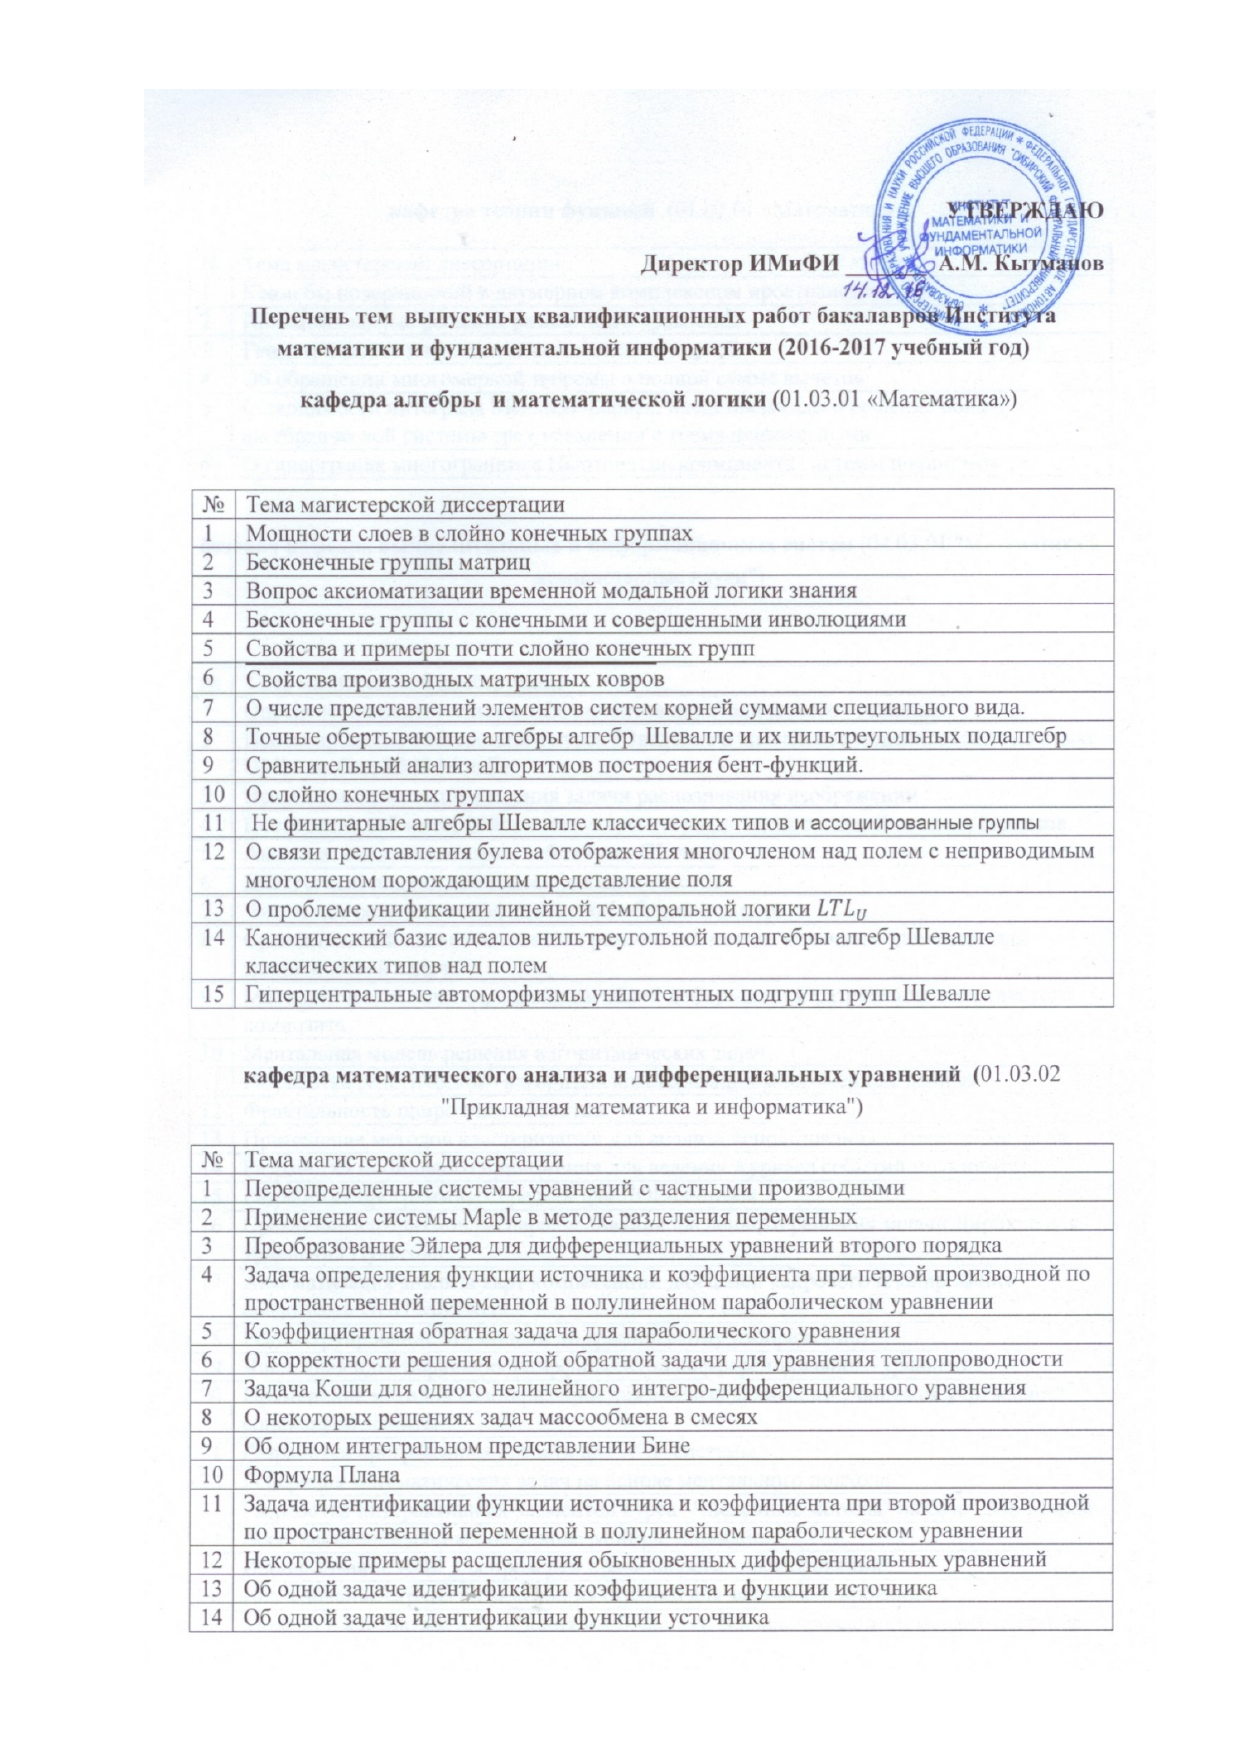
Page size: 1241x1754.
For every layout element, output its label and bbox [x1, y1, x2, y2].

picture [143, 89, 1157, 1671]
